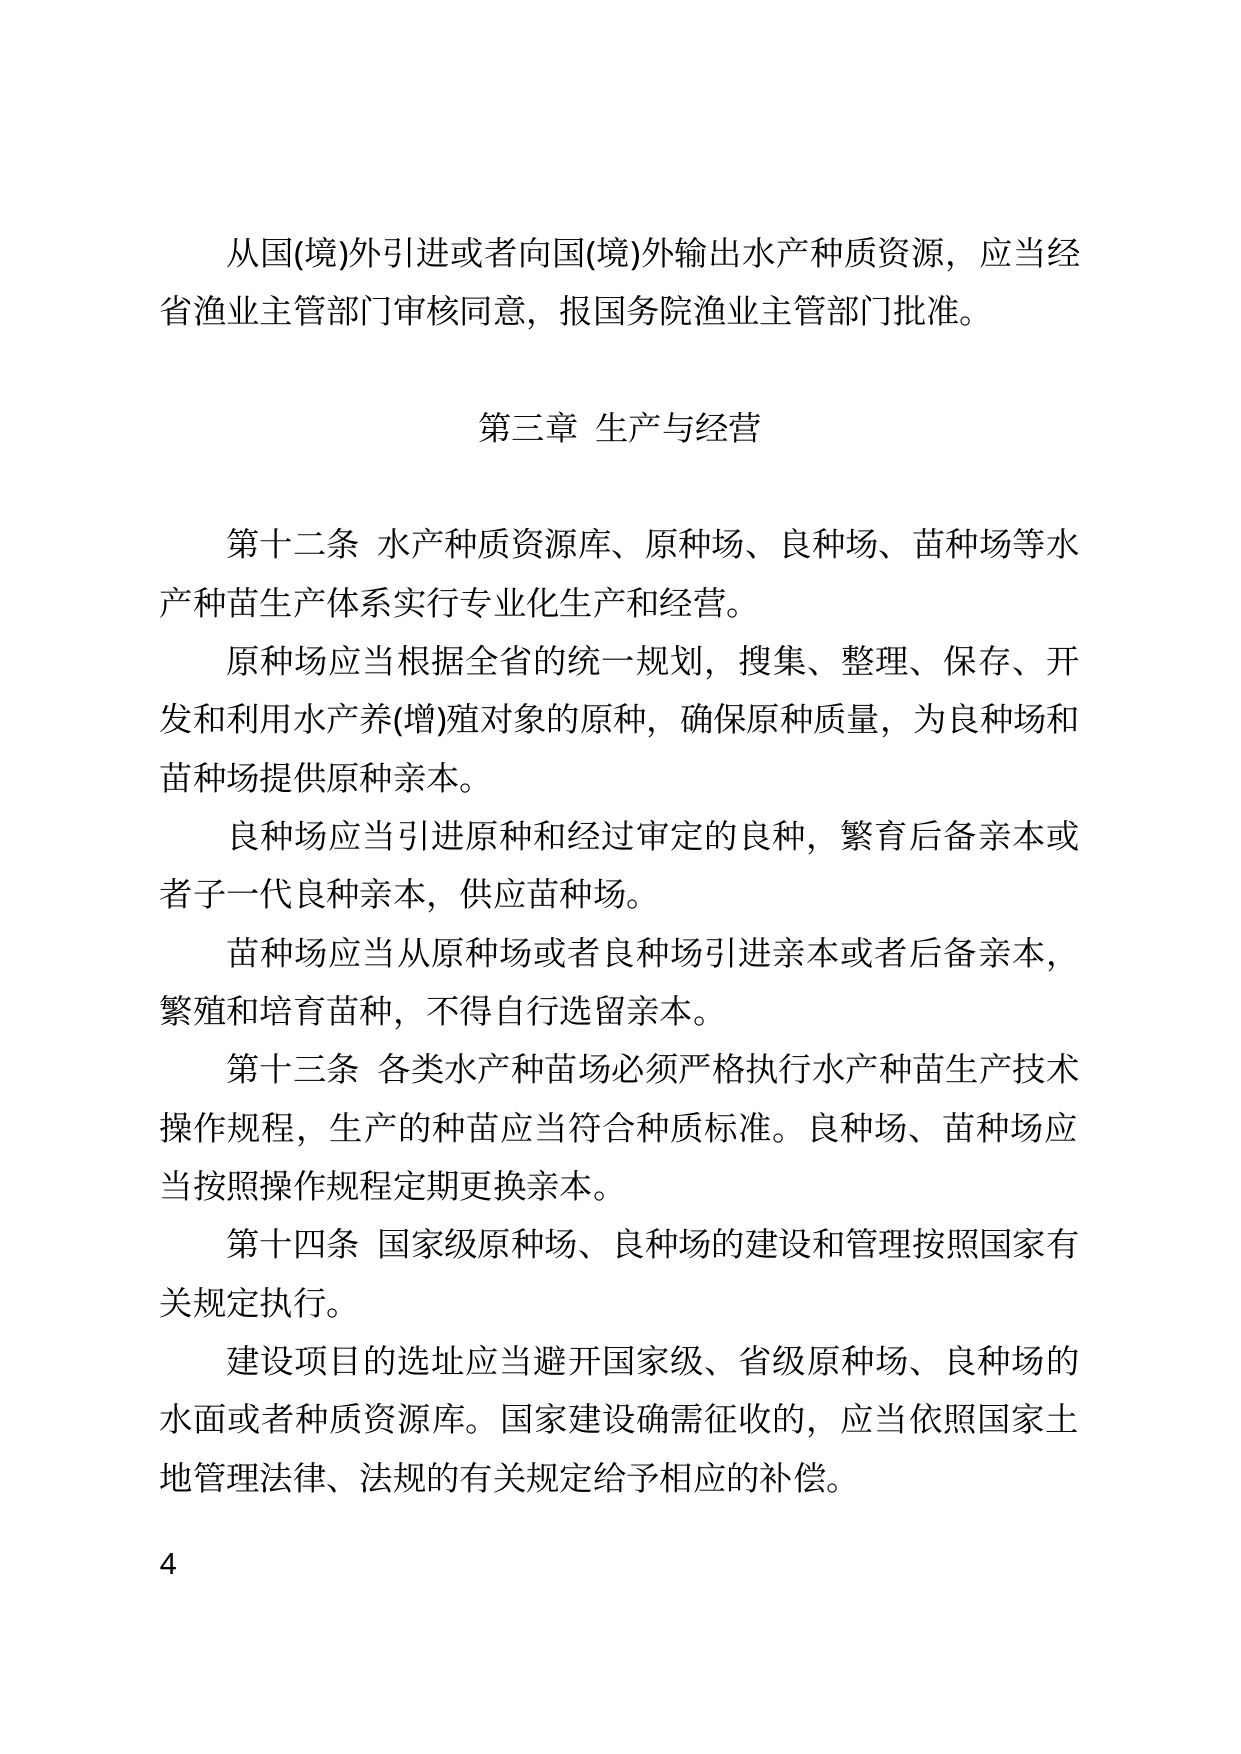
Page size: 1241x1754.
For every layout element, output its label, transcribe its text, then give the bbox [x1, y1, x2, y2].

text 良种场应当引进原种和经过审定的良种，繁育后备亲本或者子一代良种亲本，供应苗种场。 [159, 802, 1081, 918]
text 第十二条 水产种质资源库、原种场、良种场、苗种场等水产种苗生产体系实行专业化生产和经营。 [159, 510, 1081, 627]
text 苗种场应当从原种场或者良种场引进亲本或者后备亲本，繁殖和培育苗种，不得自行选留亲本。 [159, 918, 1081, 1035]
text 第十三条 各类水产种苗场必须严格执行水产种苗生产技术操作规程，生产的种苗应当符合种质标准。良种场、苗种场应当按照操作规程定期更换亲本。 [159, 1035, 1081, 1210]
text 建设项目的选址应当避开国家级、省级原种场、良种场的水面或者种质资源库。国家建设确需征收的，应当依照国家土地管理法律、法规的有关规定给予相应的补偿。 [159, 1327, 1081, 1502]
text 原种场应当根据全省的统一规划，搜集、整理、保存、开发和利用水产养(增)殖对象的原种，确保原种质量，为良种场和苗种场提供原种亲本。 [159, 627, 1081, 802]
text 第三章 生产与经营 [159, 393, 1081, 452]
text 从国(境)外引进或者向国(境)外输出水产种质资源，应当经省渔业主管部门审核同意，报国务院渔业主管部门批准。 [159, 218, 1081, 335]
text 第十四条 国家级原种场、良种场的建设和管理按照国家有关规定执行。 [159, 1210, 1081, 1327]
